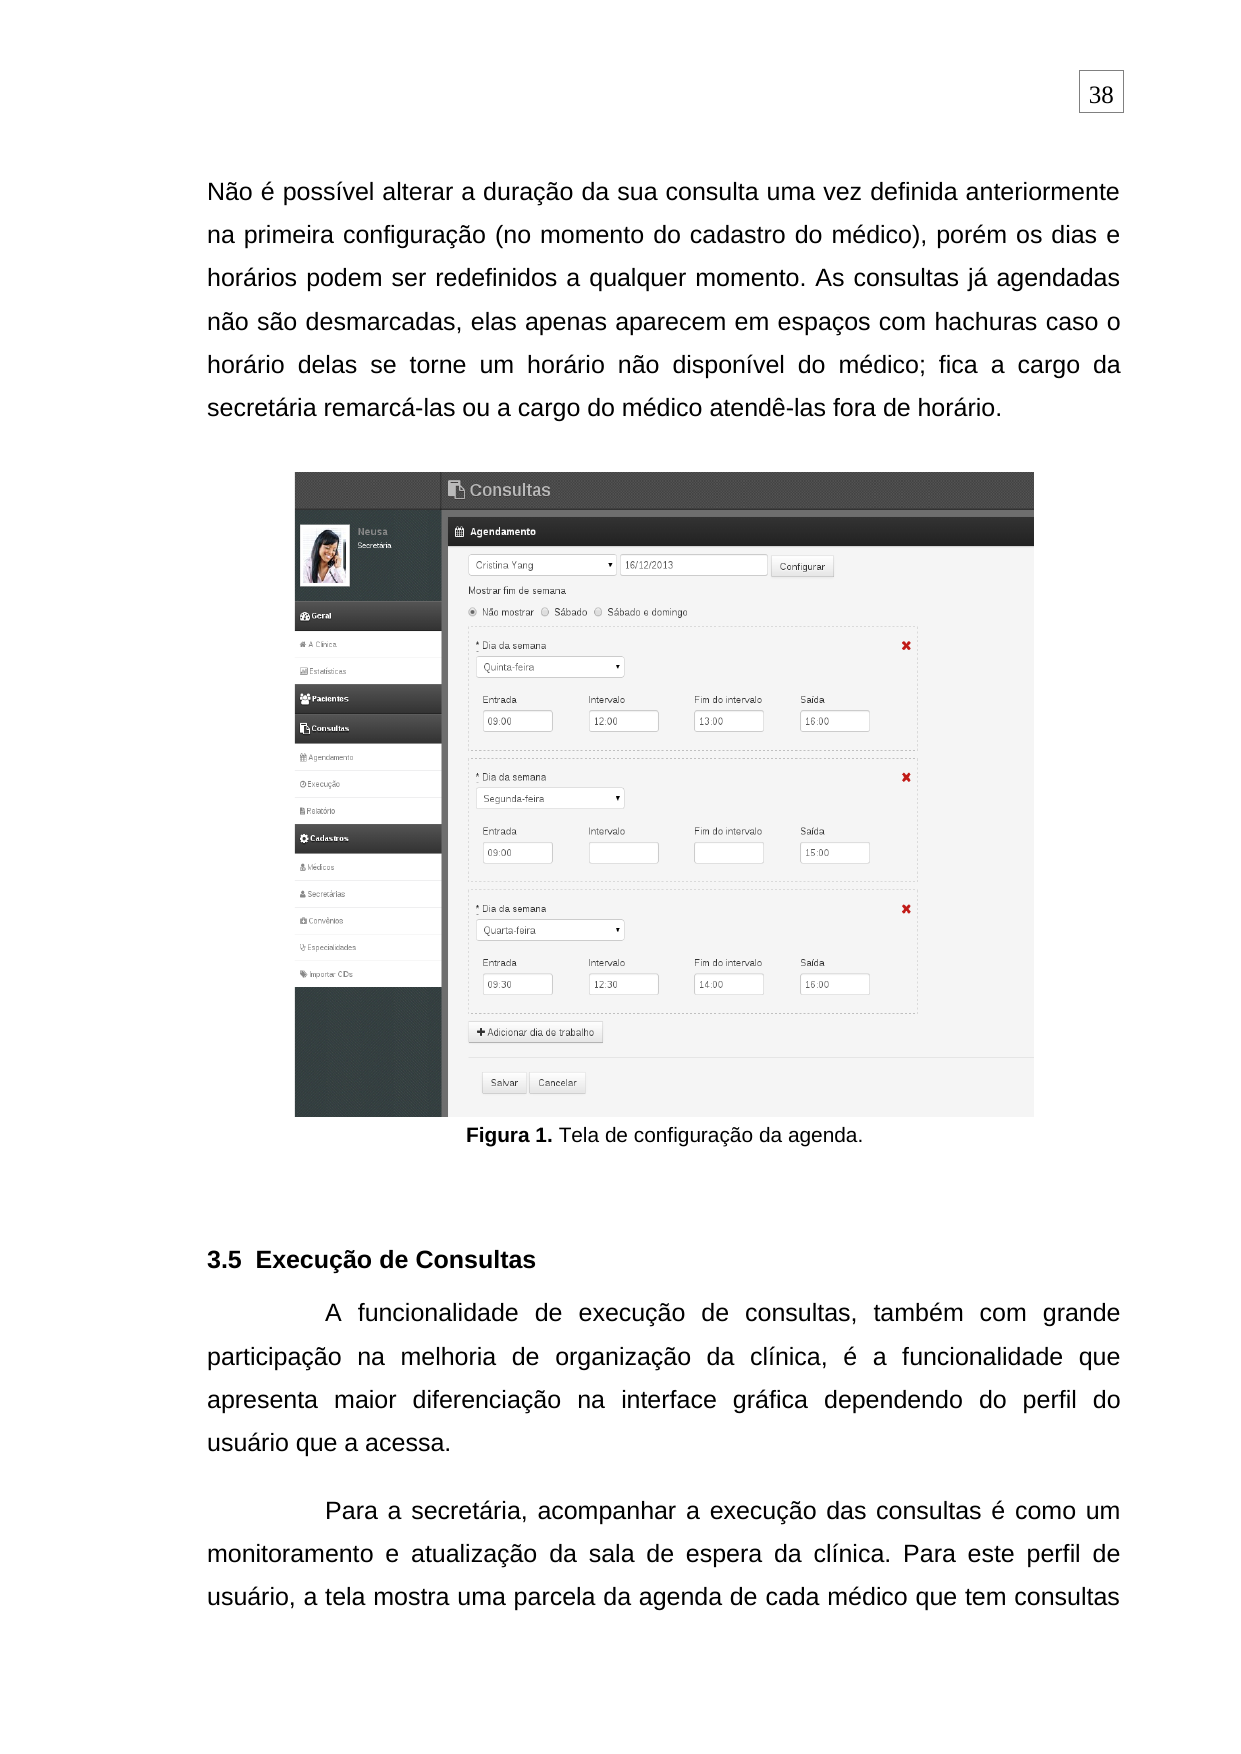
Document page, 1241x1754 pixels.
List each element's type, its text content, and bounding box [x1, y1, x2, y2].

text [207, 177, 1122, 422]
subtitle Execução de Consultas [207, 1245, 1122, 1273]
text A funcionalidade de execução de consultas, também com grande participação na melhoria de organização da clínica, é a funcionalidade que apresenta maior diferenciação na interface gráfica dependendo do perfil do usuário que a acessa. [207, 1298, 1122, 1457]
text Figura 14. Tela de configuração da agenda. [207, 1122, 1122, 1146]
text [207, 1496, 1122, 1611]
picture [294, 472, 1034, 1117]
